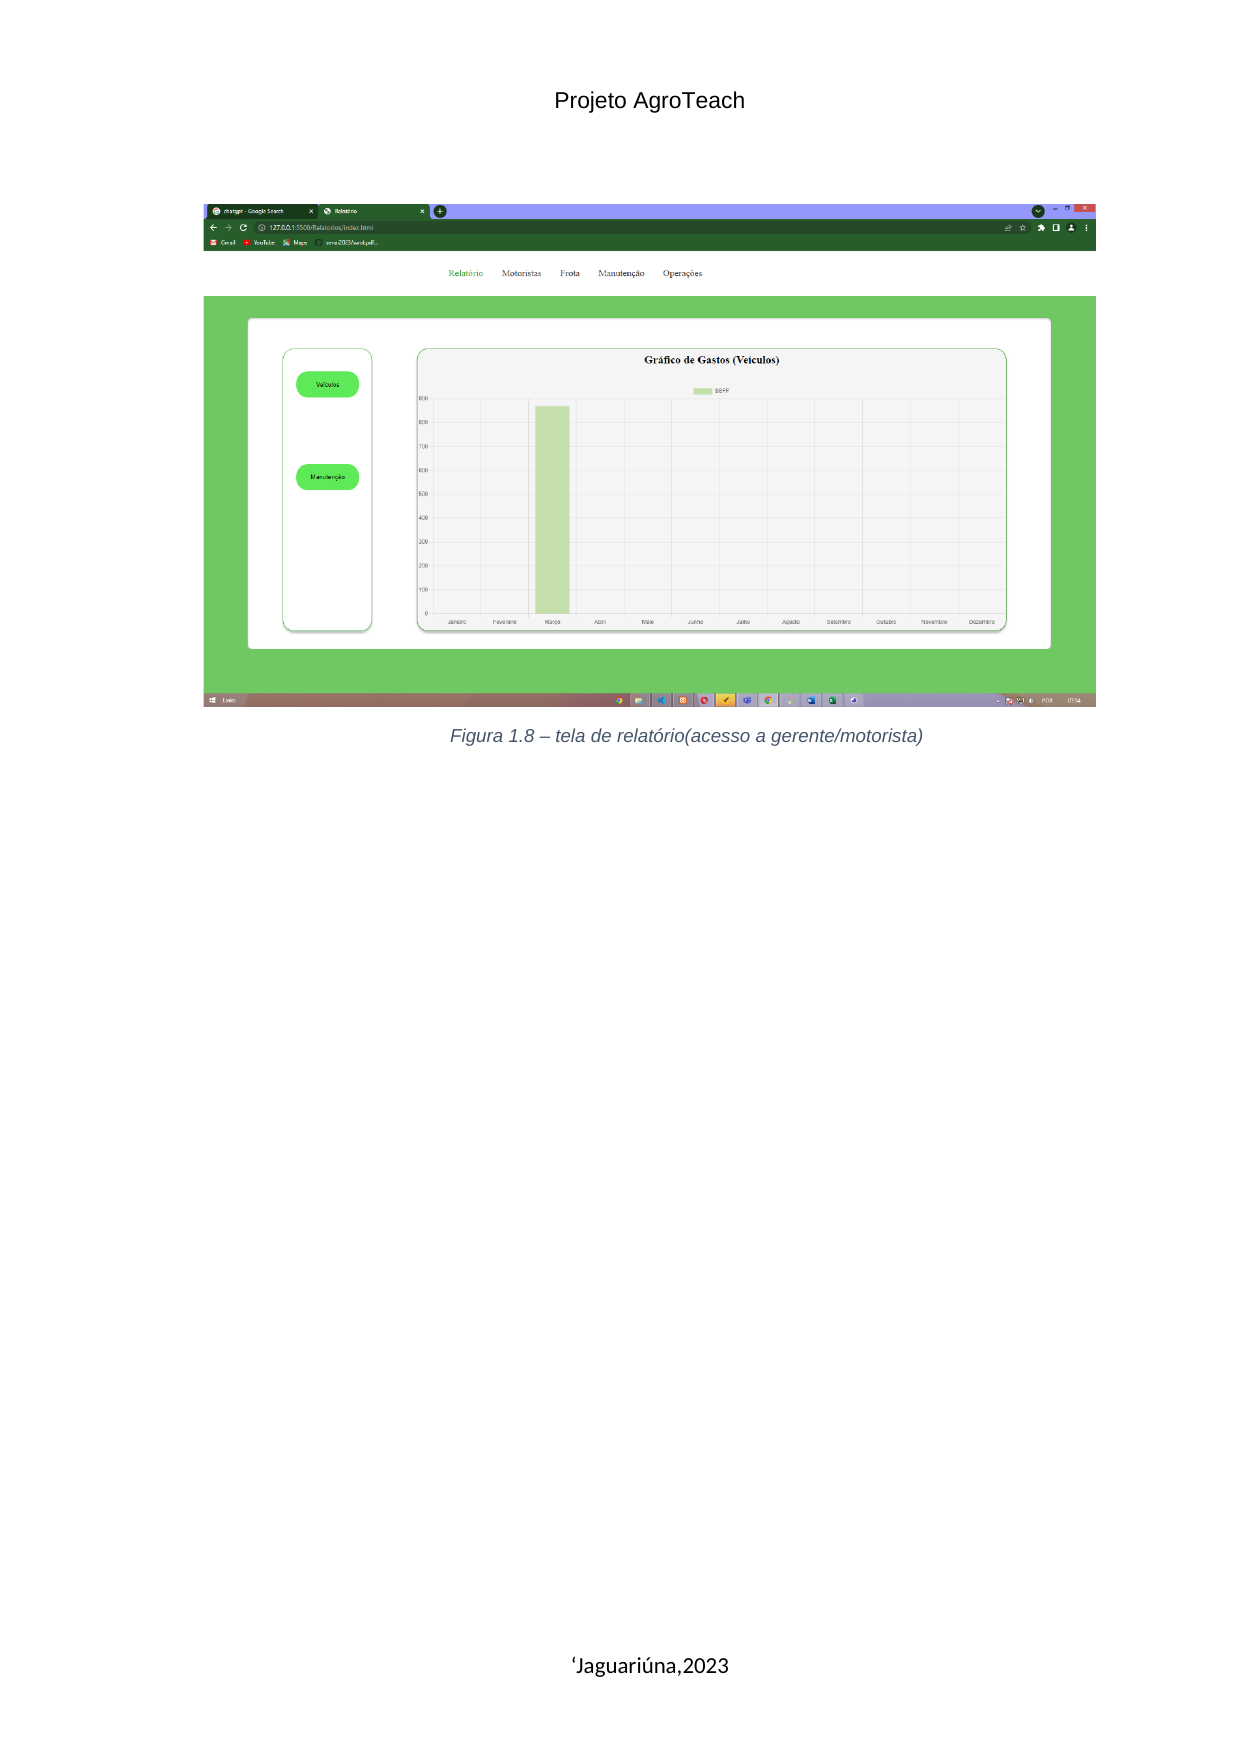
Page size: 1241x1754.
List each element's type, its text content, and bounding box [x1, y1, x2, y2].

text Figura 1.8 – tela de relatório(acesso a gerente/motorista) [177, 725, 1122, 747]
picture [203, 204, 1096, 707]
